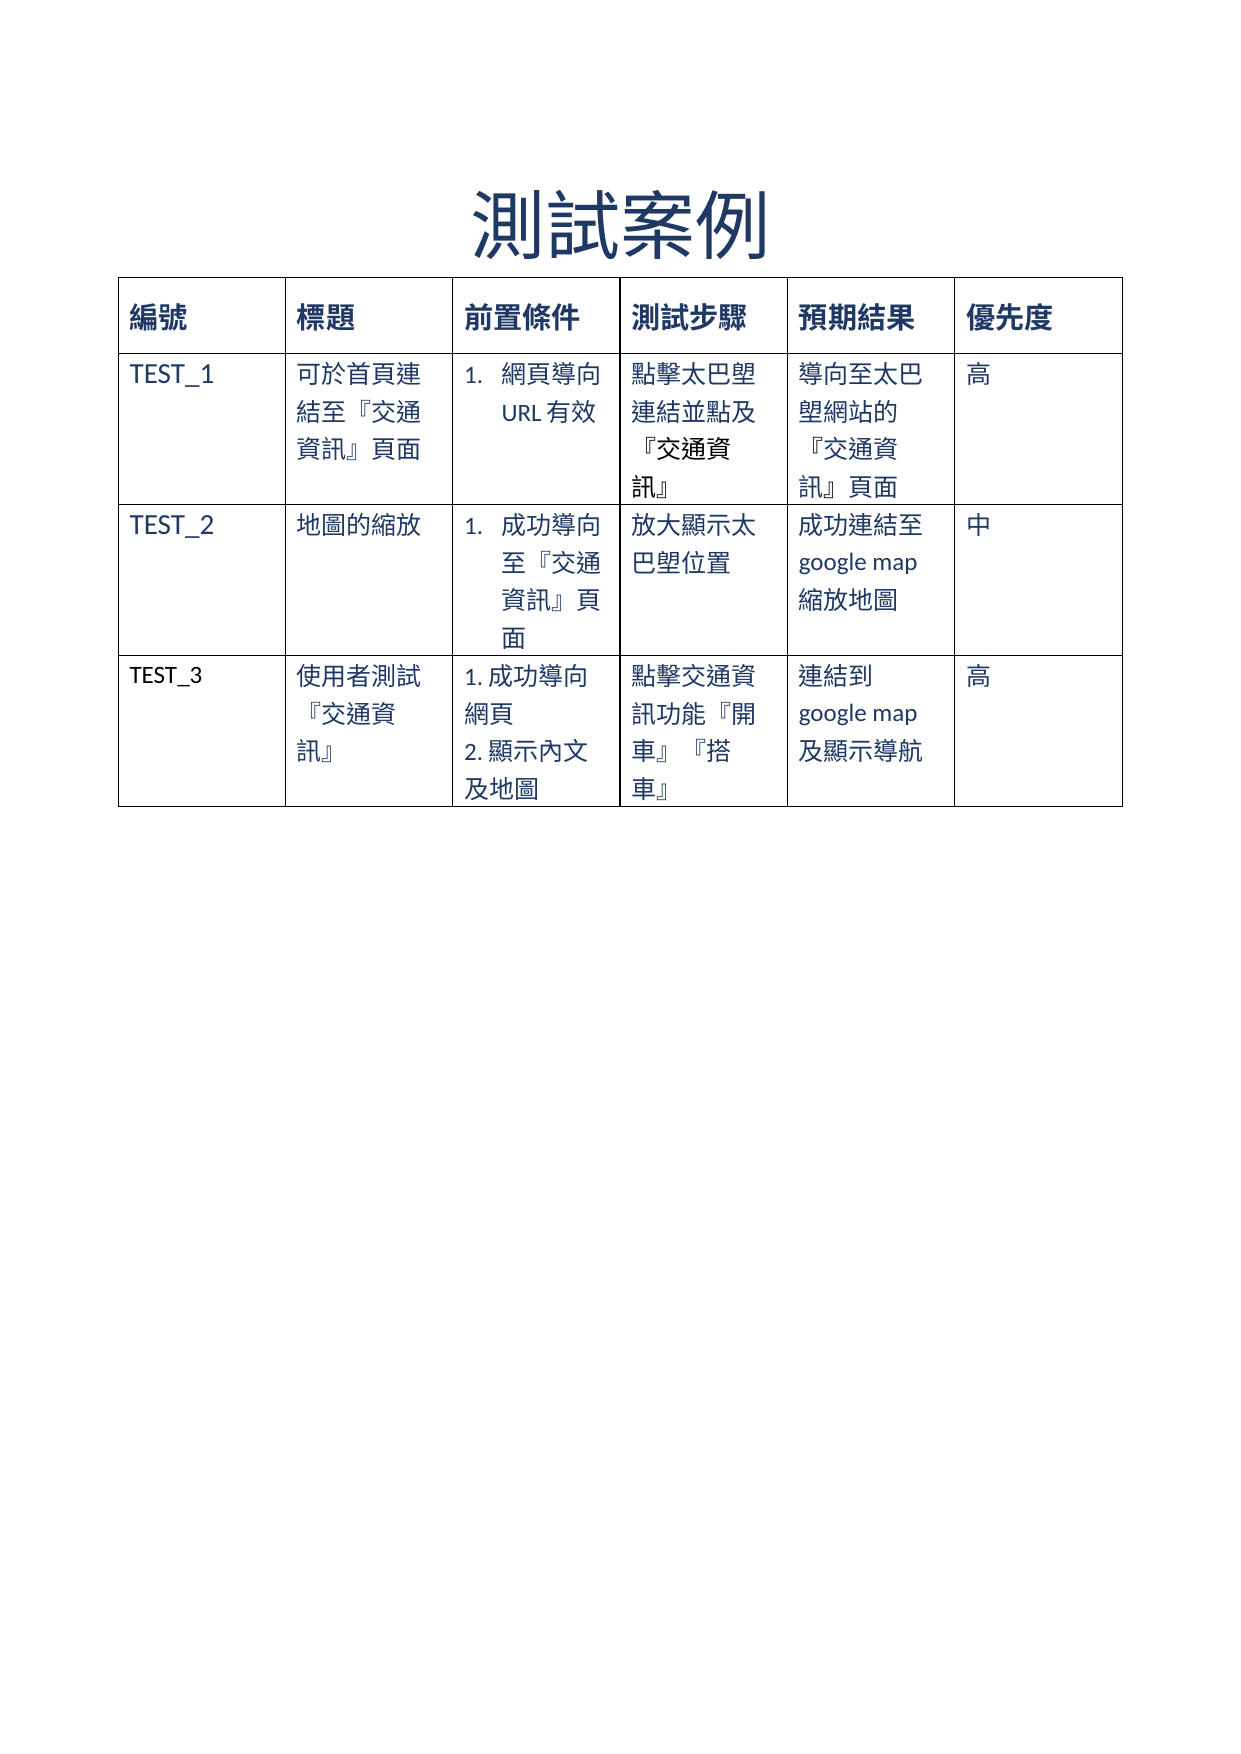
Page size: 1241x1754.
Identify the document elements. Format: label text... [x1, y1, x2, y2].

table_header 編號 [119, 278, 285, 353]
table_header 測試步驟 [621, 278, 787, 353]
table_cell 成功連結至google map縮放地圖 [788, 505, 954, 655]
table_cell 使用者測試『交通資訊』 [286, 656, 452, 806]
table_cell 地圖的縮放 [286, 505, 452, 655]
table_cell 導向至太巴塱網站的『交通資訊』頁面 [788, 354, 954, 504]
table_cell 放大顯示太巴塱位置 [621, 505, 787, 655]
table_cell 高 [955, 656, 1122, 806]
table_cell 連結到google map及顯示導航 [788, 656, 954, 806]
text 測試案例 [187, 164, 1053, 277]
table_cell 點擊太巴塱連結並點及『交通資訊』 [621, 354, 787, 504]
table_header 預期結果 [788, 278, 954, 353]
table_cell 成功導向至『交通資訊』頁面 [453, 505, 619, 655]
table_cell 可於首頁連結至『交通資訊』頁面 [286, 354, 452, 504]
table_cell 中 [955, 505, 1122, 655]
table_cell 1. 成功導向網頁 2. 顯示內文及地圖 [453, 656, 619, 806]
table_cell 網頁導向URL有效 [453, 354, 619, 504]
table_header 標題 [286, 278, 452, 353]
table_header 前置條件 [453, 278, 619, 353]
table_cell 高 [955, 354, 1122, 504]
table_cell 點擊交通資訊功能『開車』『搭車』 [621, 656, 787, 806]
table_cell TEST_2 [119, 505, 285, 655]
table_header 優先度 [955, 278, 1122, 353]
table_cell TEST_1 [119, 354, 285, 504]
table_cell TEST_3 [119, 656, 285, 806]
